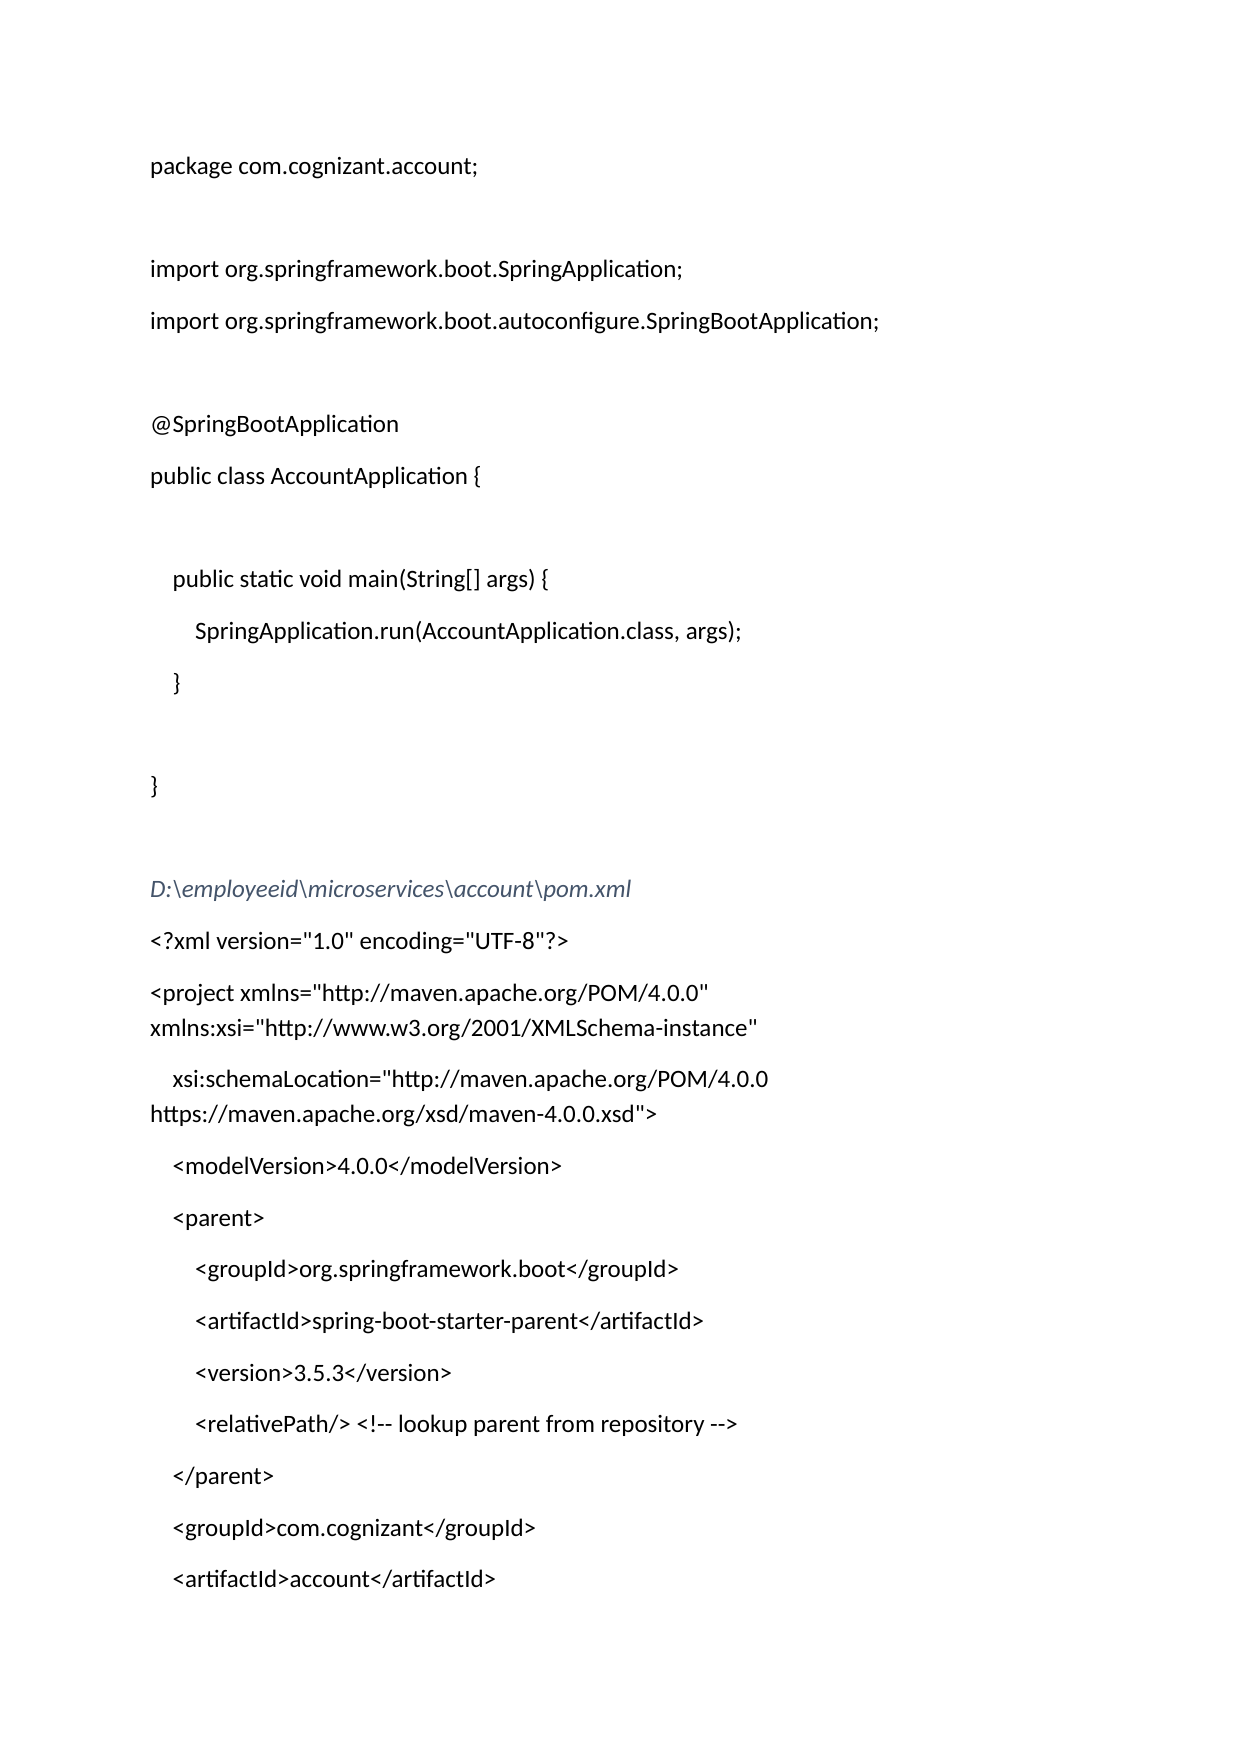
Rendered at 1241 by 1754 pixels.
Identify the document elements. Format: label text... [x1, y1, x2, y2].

text xsi:schemaLocation="http://maven.apache.org/POM/4.0.0 https://maven.apache.org/xsd/maven-4.0.0.xsd"> [150, 1063, 1090, 1129]
text @SpringBootApplication [150, 408, 1090, 439]
text <relativePath/> <!-- lookup parent from repository --> [150, 1408, 1090, 1439]
text import org.springframework.boot.autoconfigure.SpringBootApplication; [150, 305, 1090, 336]
text <groupId>org.springframework.boot</groupId> [150, 1253, 1090, 1284]
text <?xml version="1.0" encoding="UTF-8"?> [150, 925, 1090, 956]
text </parent> [150, 1460, 1090, 1491]
text public static void main(String[] args) { [150, 563, 1090, 594]
text } [150, 667, 1090, 697]
text <modelVersion>4.0.0</modelVersion> [150, 1150, 1090, 1181]
text } [150, 770, 1090, 801]
text SpringApplication.run(AccountApplication.class, args); [150, 615, 1090, 646]
text package com.cognizant.account; [150, 150, 1090, 181]
text <project xmlns="http://maven.apache.org/POM/4.0.0" xmlns:xsi="http://www.w3.org/2001/XMLSchema-instance" [150, 977, 1090, 1042]
text D:\employeeid\microservices\account\pom.xml [150, 873, 1090, 904]
text <version>3.5.3</version> [150, 1357, 1090, 1387]
text <parent> [150, 1202, 1090, 1232]
text <groupId>com.cognizant</groupId> [150, 1512, 1090, 1542]
text <artifactId>account</artifactId> [150, 1563, 1090, 1594]
text import org.springframework.boot.SpringApplication; [150, 253, 1090, 284]
text public class AccountApplication { [150, 460, 1090, 491]
text <artifactId>spring-boot-starter-parent</artifactId> [150, 1305, 1090, 1336]
